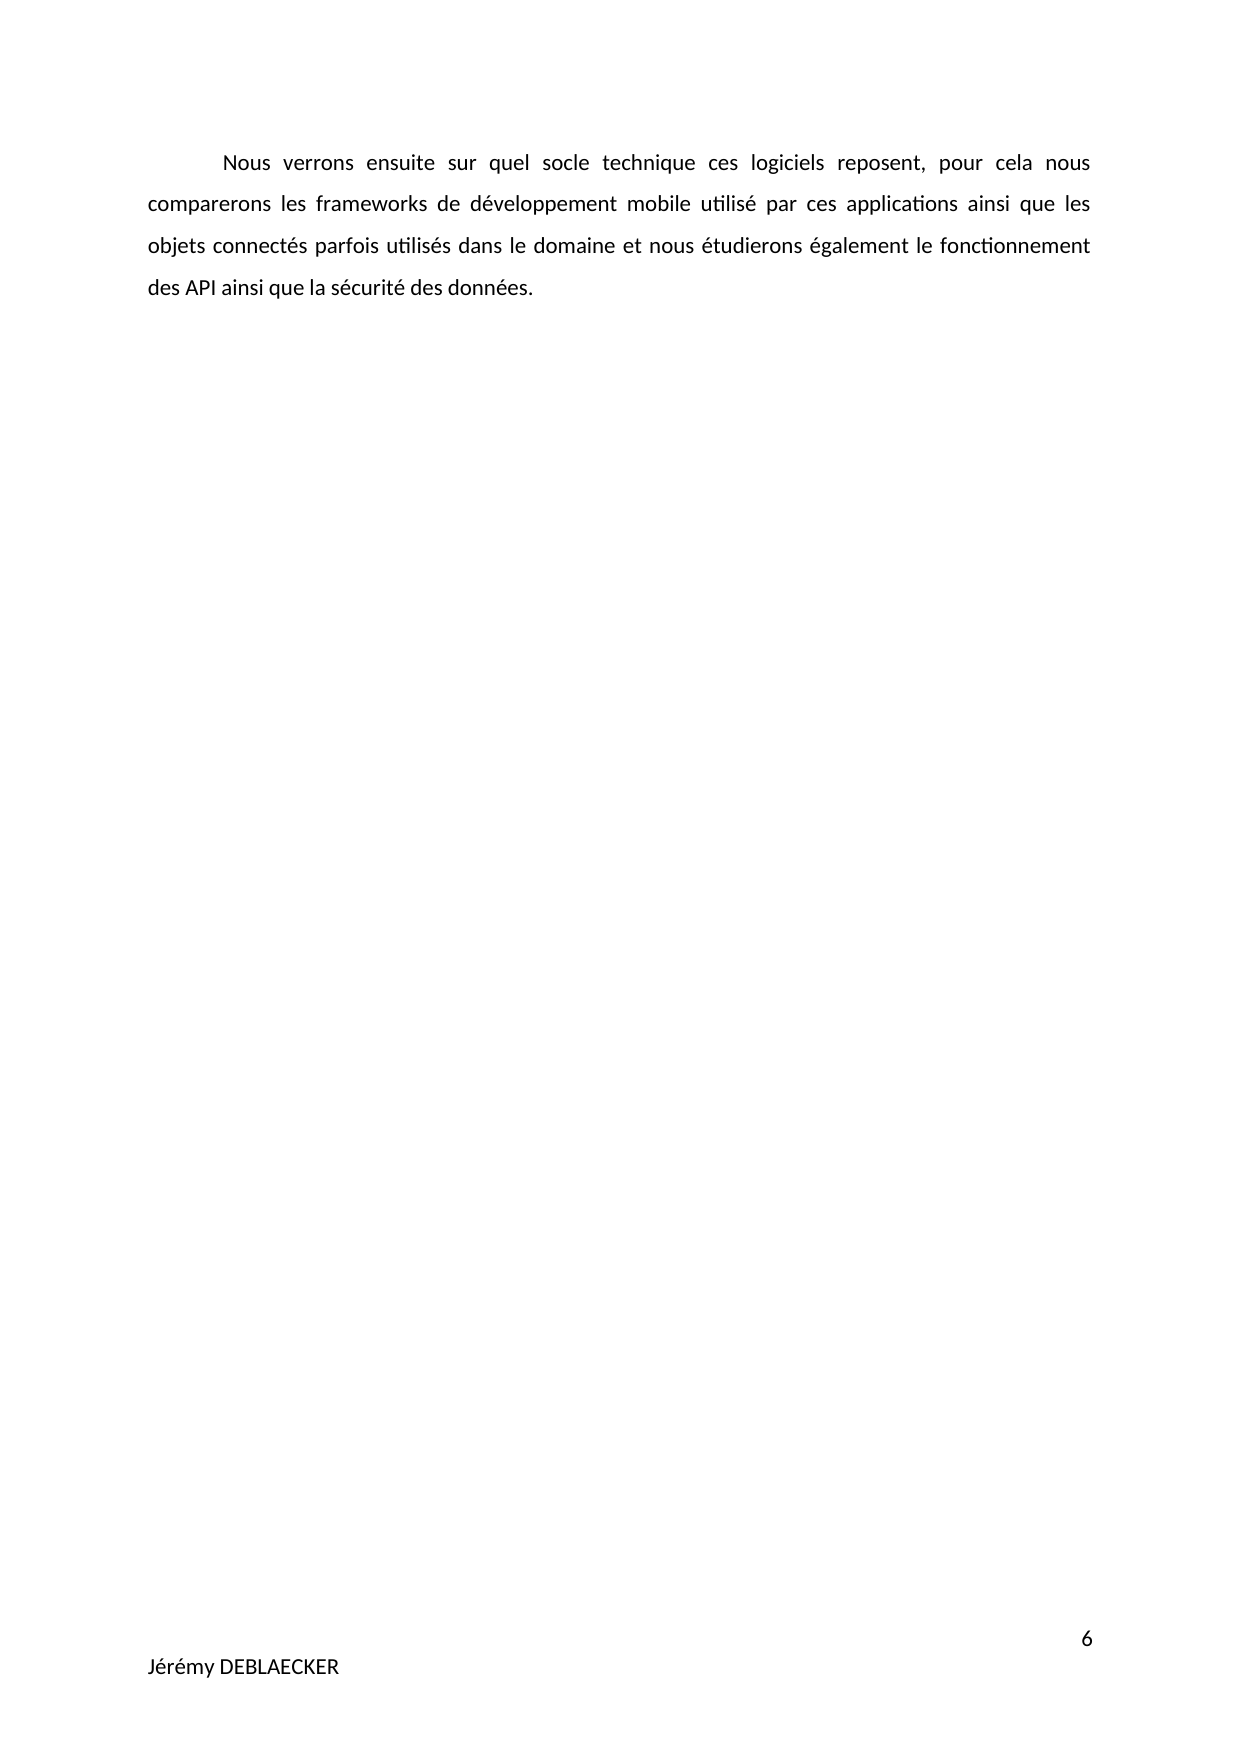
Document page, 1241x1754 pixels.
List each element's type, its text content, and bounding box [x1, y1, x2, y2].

text Nous verrons ensuite sur quel socle technique ces logiciels reposent, pour cela nous comparerons les frameworks de développement mobile utilisé par ces applications ainsi que les objets connectés parfois utilisés dans le domaine et nous étudierons également le fonctionnement des API ainsi que la sécurité des données. [148, 148, 1093, 302]
